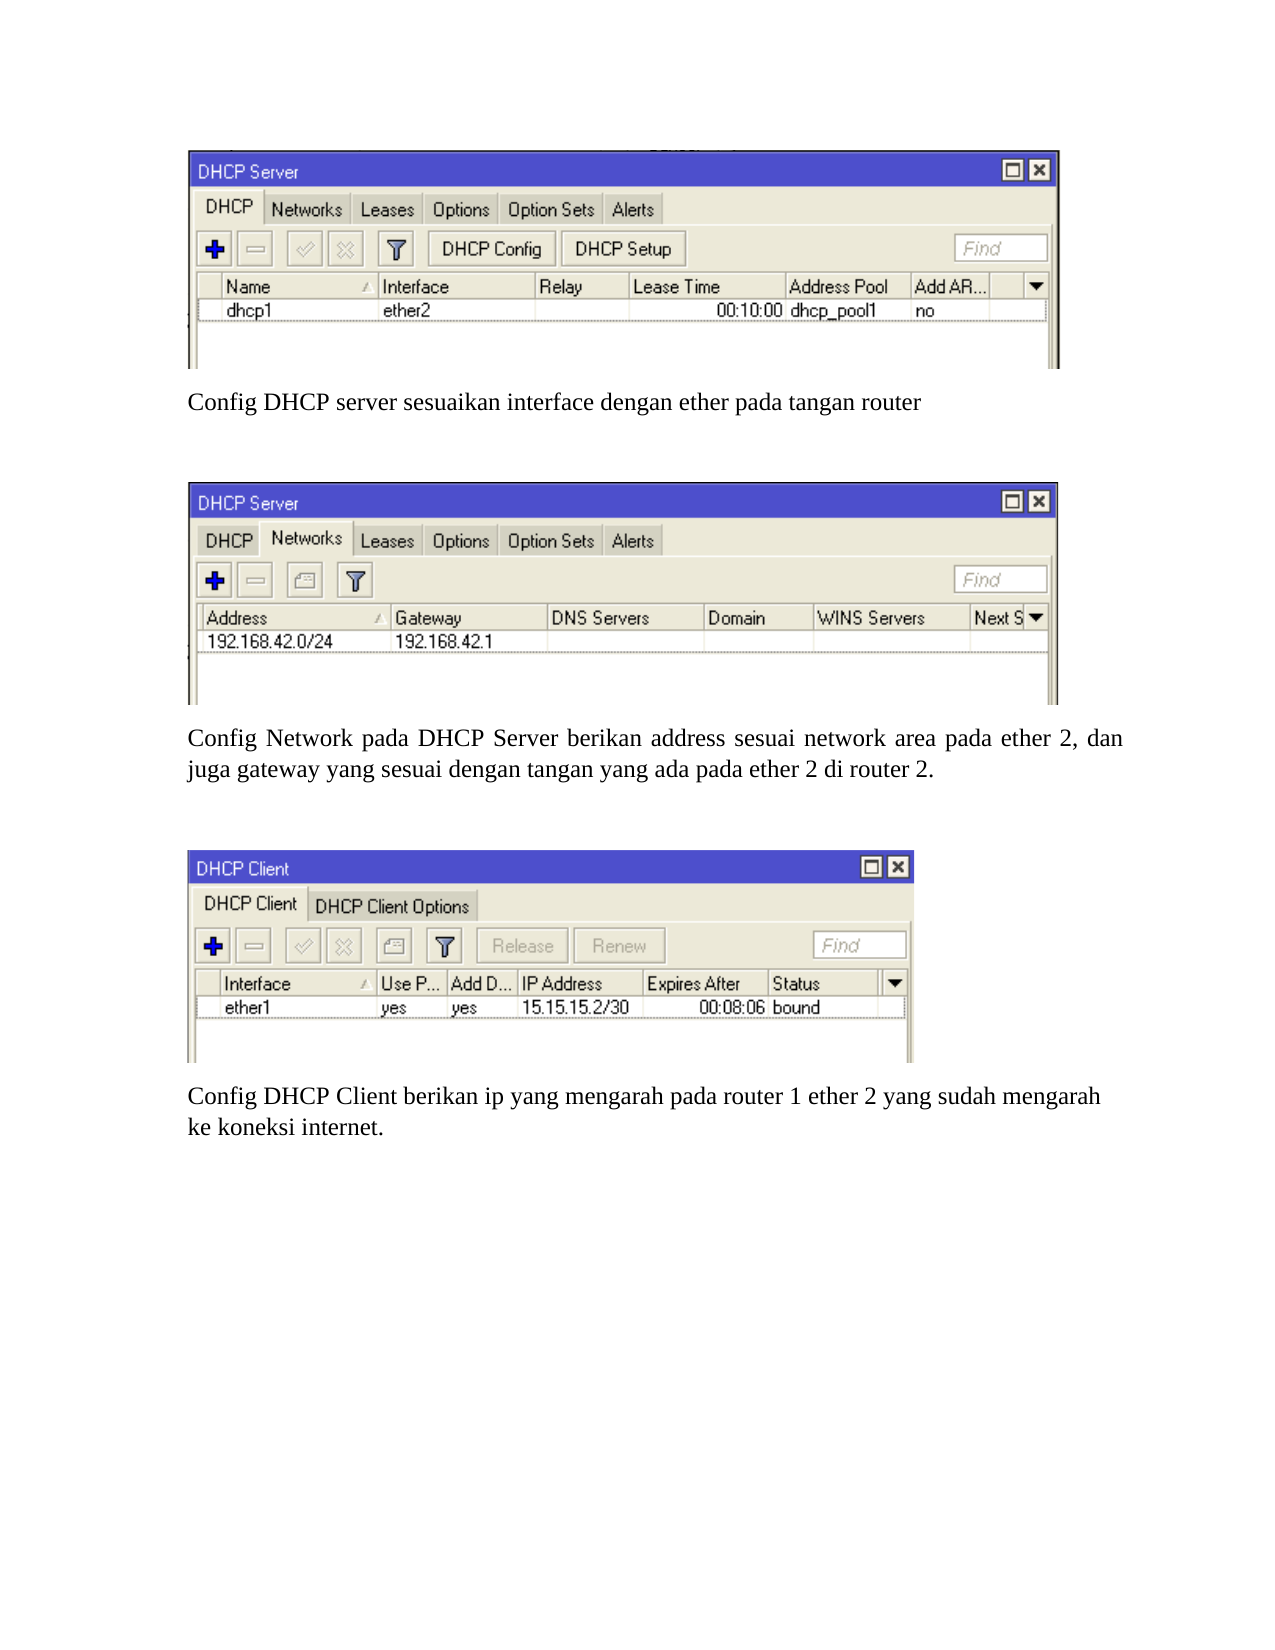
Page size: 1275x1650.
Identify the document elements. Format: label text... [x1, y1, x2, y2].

picture [187, 482, 1059, 705]
text Config DHCP server sesuaikan interface dengan ether pada tangan router [150, 387, 1125, 416]
text Config Network pada DHCP Server berikan address sesuai network area pada ether 2, dan juga gateway yang sesuai dengan tangan yang ada pada ether 2 di router 2. [187, 723, 1125, 783]
text Config DHCP Client berikan ip yang mengarah pada router 1 ether 2 yang sudah mengarah ke koneksi internet. [187, 1081, 1125, 1141]
picture [187, 850, 915, 1063]
picture [187, 150, 1061, 369]
